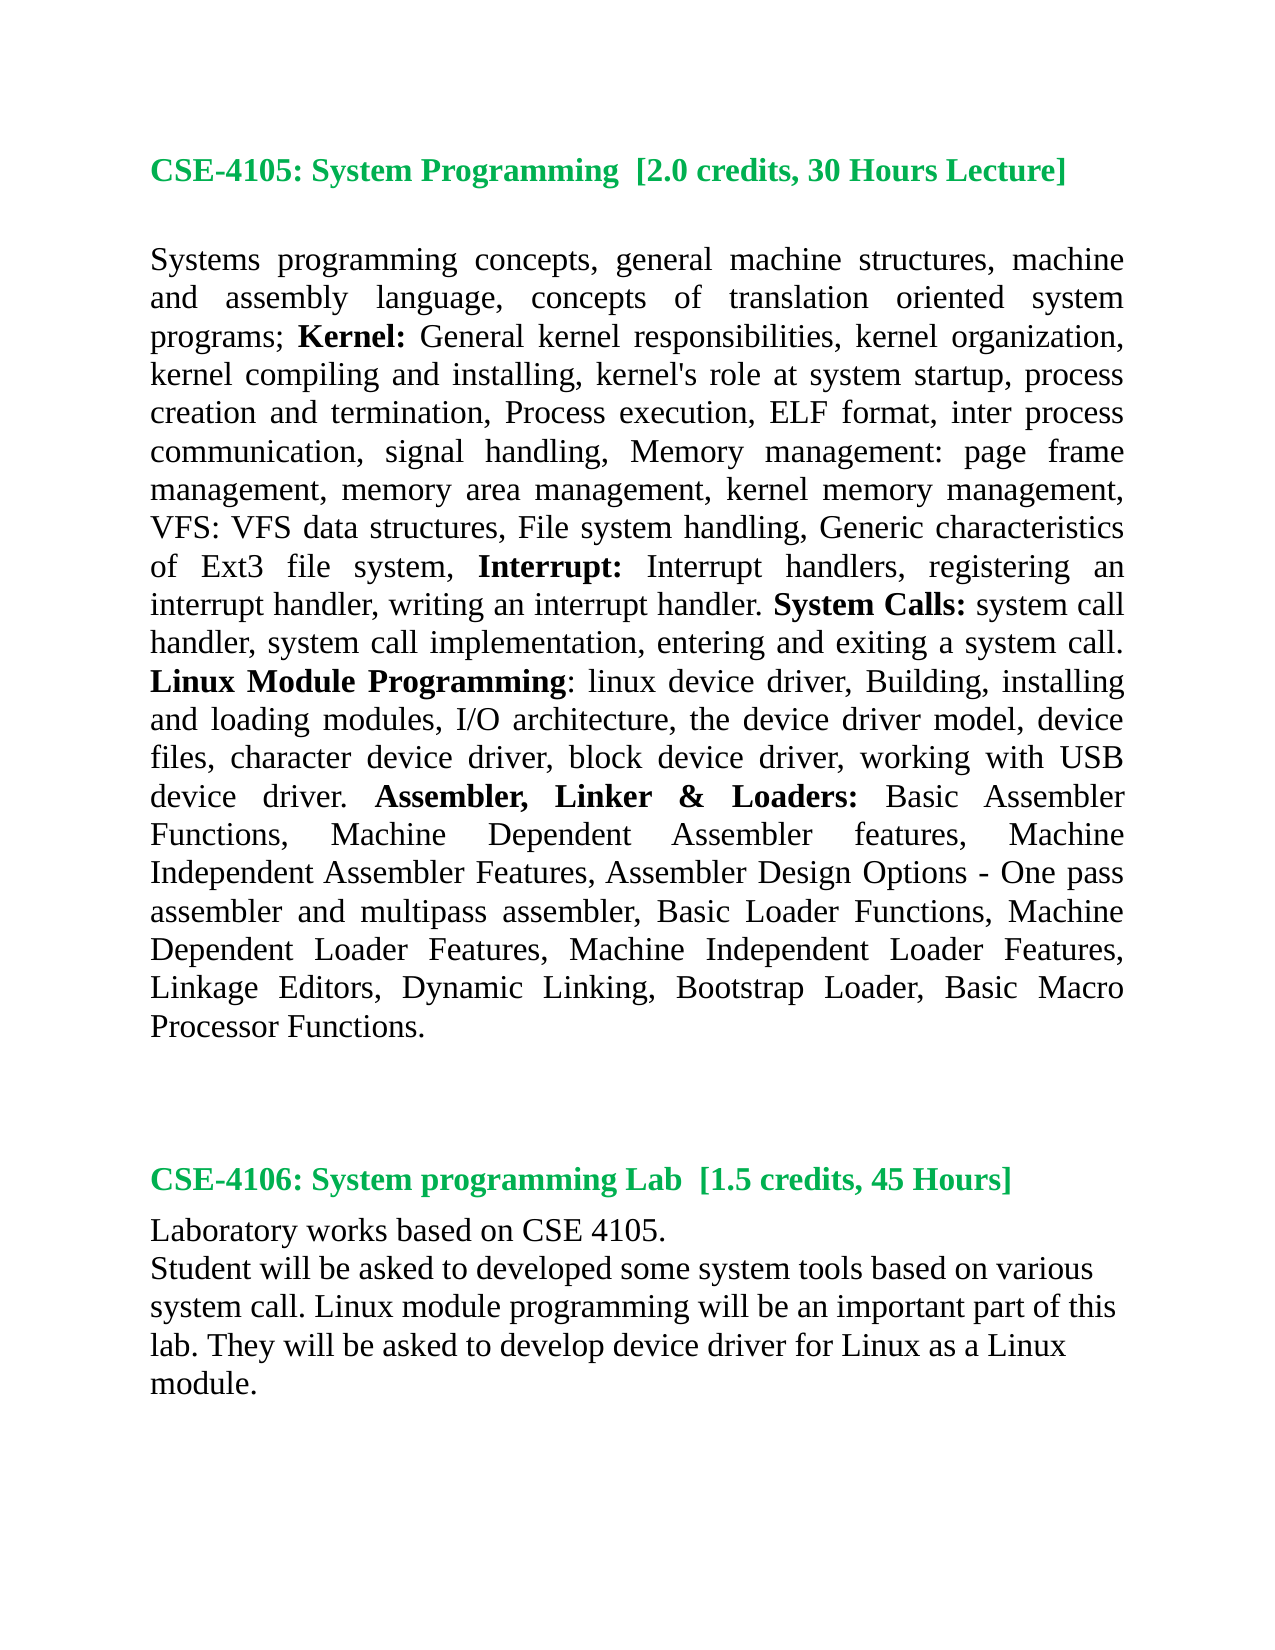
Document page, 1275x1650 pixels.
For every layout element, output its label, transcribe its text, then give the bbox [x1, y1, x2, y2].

text Laboratory works based on CSE 4105. [150, 1210, 1125, 1248]
text CSE-4105: System Programming [2.0 credits, 30 Hours Lecture] [150, 150, 1125, 188]
text Systems programming concepts, general machine structures, machine and assembly language, concepts of translation oriented system programs; Kernel: General kernel responsibilities, kernel organization, kernel compiling and installing, kernel's role at system startup, process creation and termination, Process execution, ELF format, inter process communication, signal handling, Memory management: page frame management, memory area management, kernel memory management, VFS: VFS data structures, File system handling, Generic characteristics of Ext3 file system, Interrupt: Interrupt handlers, registering an interrupt handler, writing an interrupt handler. System Calls: system call handler, system call implementation, entering and exiting a system call. Linux Module Programming: linux device driver, Building, installing and loading modules, I/O architecture, the device driver model, device files, character device driver, block device driver, working with USB device driver. Assembler, Linker & Loaders: Basic Assembler Functions, Machine Dependent Assembler features, Machine Independent Assembler Features, Assembler Design Options - One pass assembler and multipass assembler, Basic Loader Functions, Machine Dependent Loader Features, Machine Independent Loader Features, Linkage Editors, Dynamic Linking, Bootstrap Loader, Basic Macro Processor Functions. [150, 239, 1125, 1044]
text CSE-4106: System programming Lab [1.5 credits, 45 Hours] [150, 1159, 1125, 1197]
text Student will be asked to developed some system tools based on various system call. Linux module programming will be an important part of this lab. They will be asked to develop device driver for Linux as a Linux module. [150, 1248, 1125, 1402]
